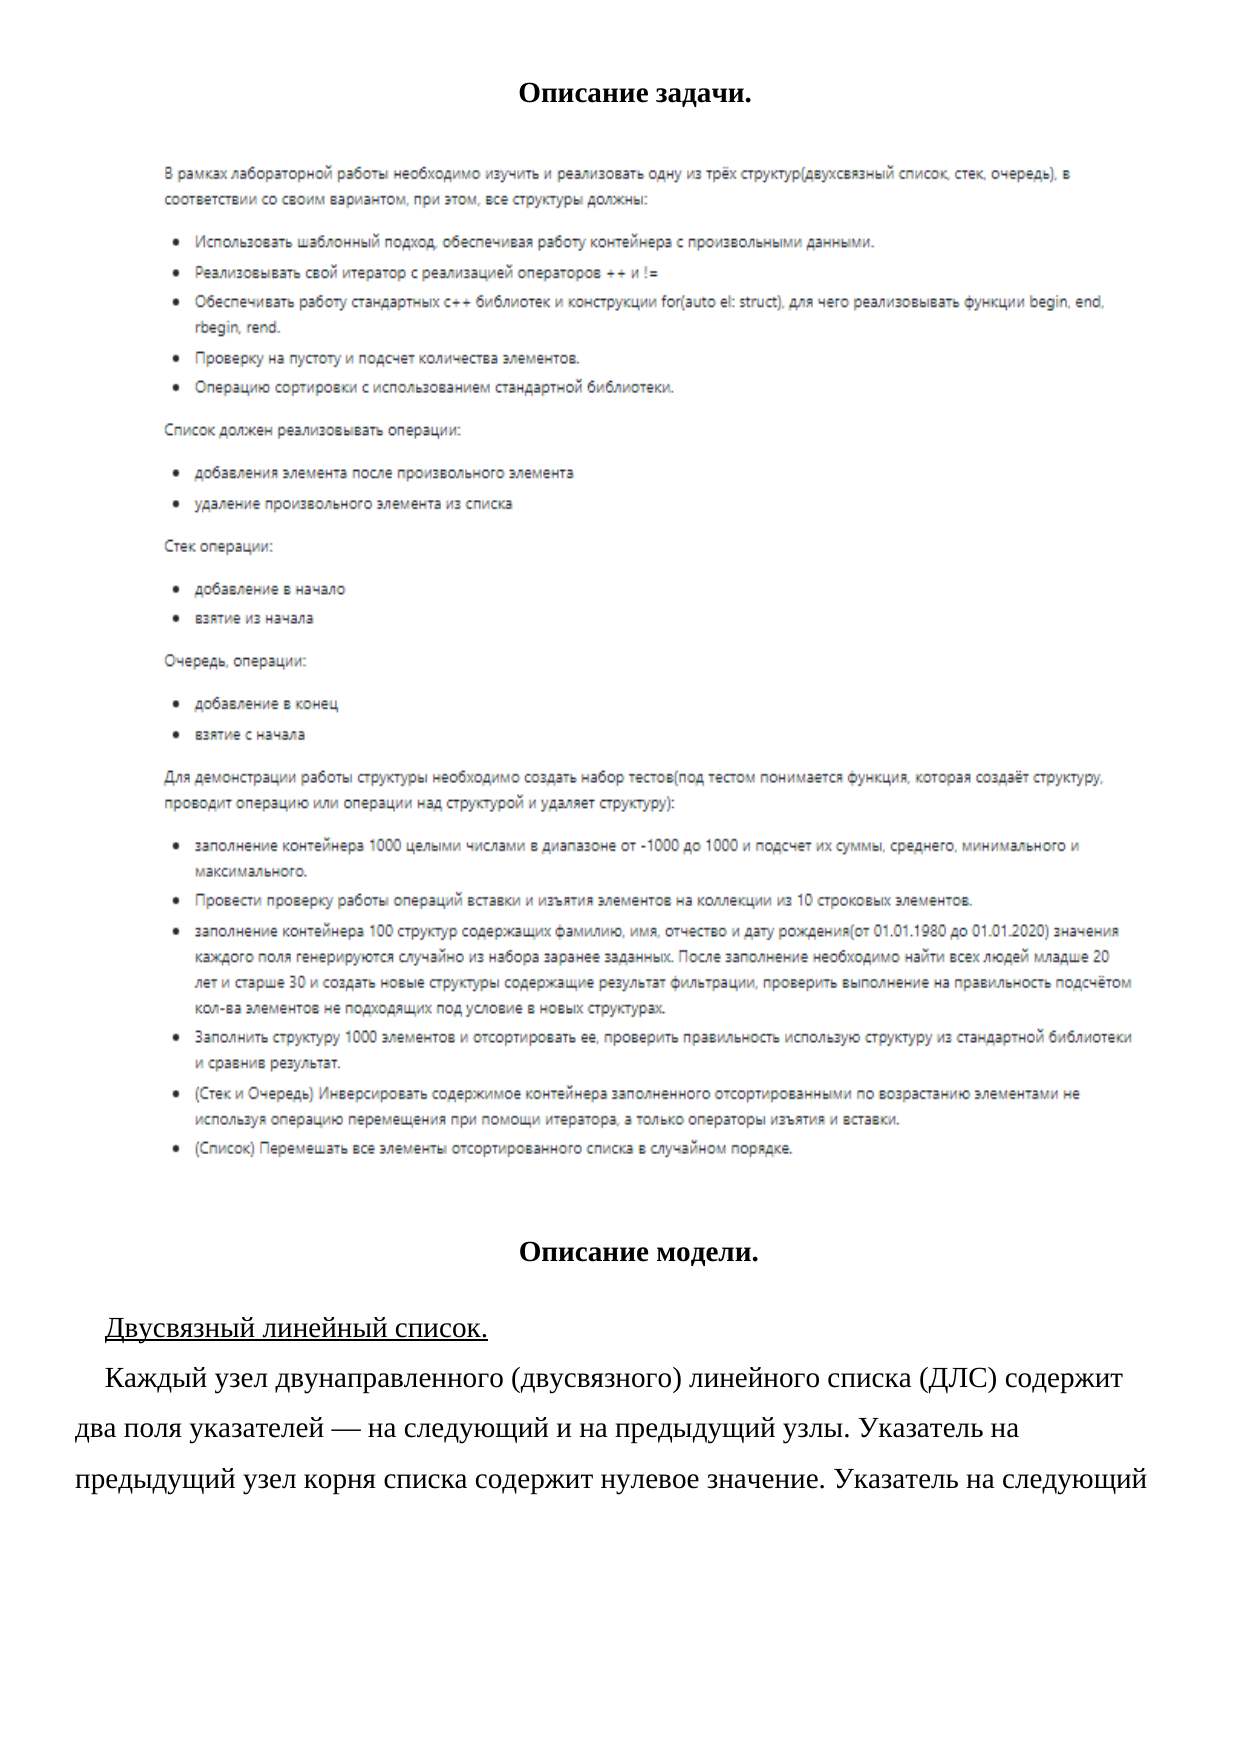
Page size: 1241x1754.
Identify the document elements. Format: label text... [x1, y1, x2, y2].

subtitle Описание задачи. [75, 75, 1165, 108]
subtitle Описание модели. [75, 1234, 1165, 1268]
text Двусвязный линейный список. [75, 1310, 1165, 1343]
picture [104, 150, 1200, 1193]
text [75, 1360, 1165, 1494]
